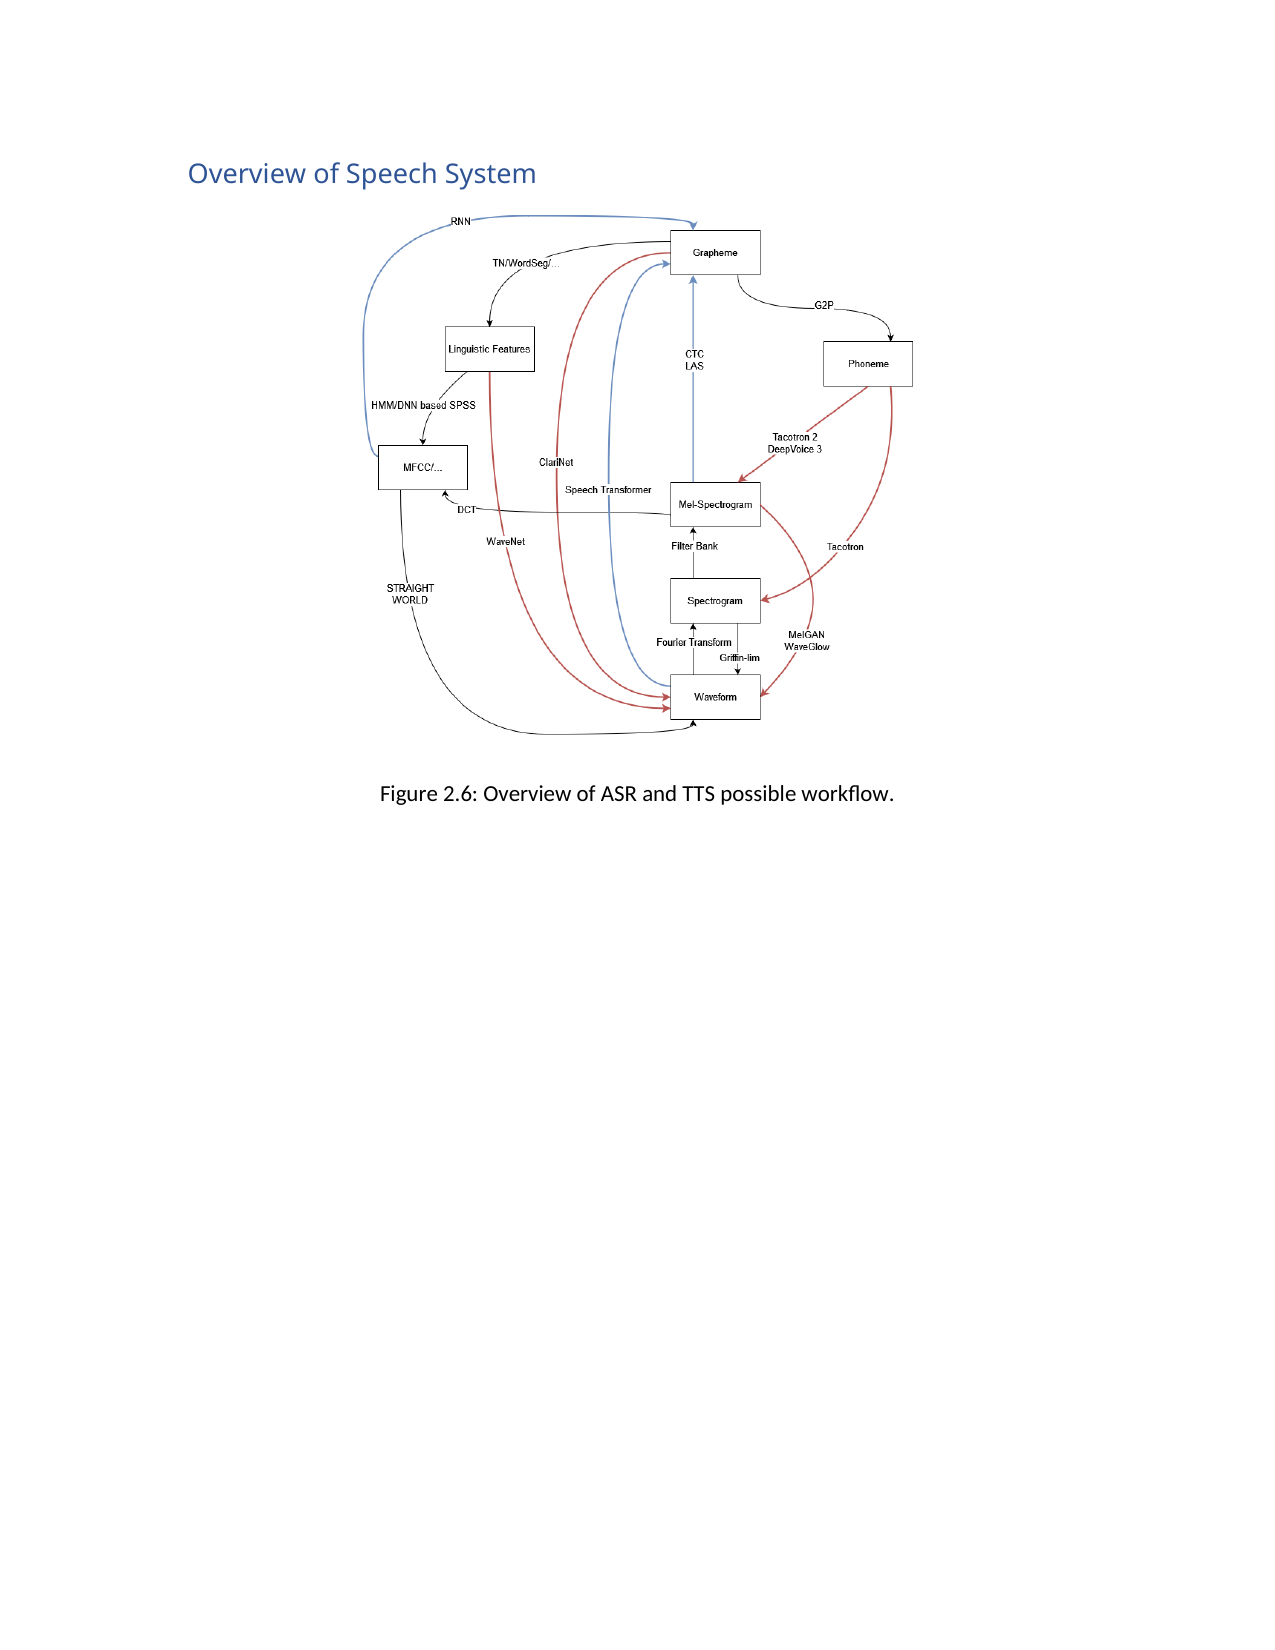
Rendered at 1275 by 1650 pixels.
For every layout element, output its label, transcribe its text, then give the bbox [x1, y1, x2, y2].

subtitle Overview of Speech System [187, 154, 1087, 191]
picture [362, 215, 913, 735]
text Figure 2.6: Overview of ASR and TTS possible workflow. [187, 779, 1087, 807]
